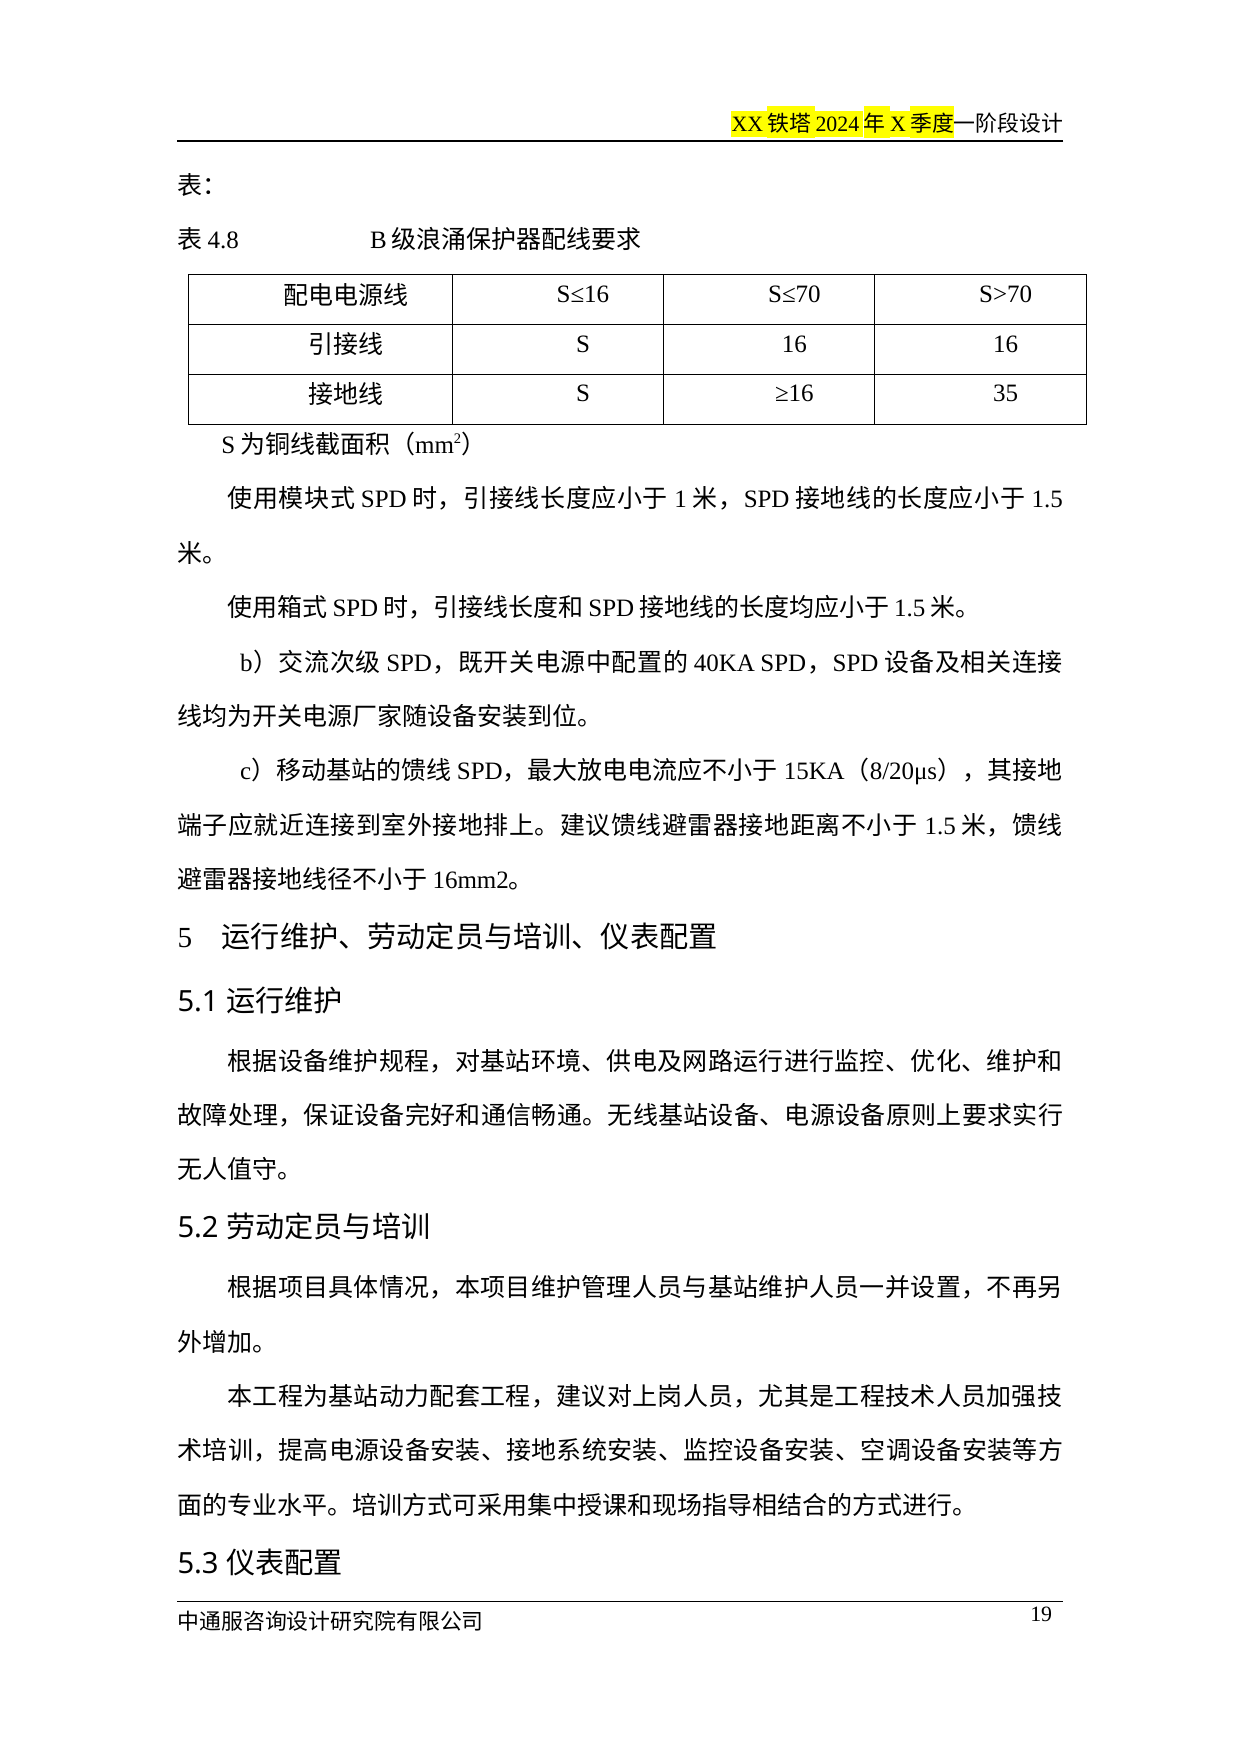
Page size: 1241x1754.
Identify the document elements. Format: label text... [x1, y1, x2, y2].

table_cell 16 [875, 325, 1086, 374]
text 使用模块式SPD时，引接线长度应小于1米，SPD接地线的长度应小于1.5米。 [177, 479, 1063, 569]
table_cell S [453, 325, 663, 374]
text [177, 165, 1063, 202]
table_cell 接地线 [189, 375, 452, 423]
table_cell 引接线 [189, 325, 452, 374]
text 本工程为基站动力配套工程，建议对上岗人员，尤其是工程技术人员加强技术培训，提高电源设备安装、接地系统安装、监控设备安装、空调设备安装等方面的专业水平。培训方式可采用集中授课和现场指导相结合的方式进行。 [177, 1376, 1063, 1521]
text b）交流次级SPD，既开关电源中配置的40KA SPD，SPD设备及相关连接线均为开关电源厂家随设备安装到位。 [177, 642, 1063, 733]
table_header S≤16 [453, 275, 663, 324]
text 使用箱式SPD时，引接线长度和SPD接地线的长度均应小于1.5米。 [177, 588, 1063, 624]
table_cell ≥16 [664, 375, 874, 423]
list 仪表配置 [177, 1539, 1063, 1582]
table_header 配电电源线 [189, 275, 452, 324]
table_header S>70 [875, 275, 1086, 324]
text 根据项目具体情况，本项目维护管理人员与基站维护人员一并设置，不再另外增加。 [177, 1268, 1063, 1358]
text 根据设备维护规程，对基站环境、供电及网路运行进行监控、优化、维护和故障处理，保证设备完好和通信畅通。无线基站设备、电源设备原则上要求实行无人值守。 [177, 1041, 1063, 1186]
table_header S≤70 [664, 275, 874, 324]
list 运行维护、劳动定员与培训、仪表配置 [177, 914, 1063, 956]
table_cell 35 [875, 375, 1086, 423]
list 运行维护 [177, 977, 1063, 1020]
text S为铜线截面积（mm2） [177, 424, 1063, 461]
text c）移动基站的馈线SPD，最大放电电流应不小于15KA（8/20μs），其接地端子应就近连接到室外接地排上。建议馈线避雷器接地距离不小于1.5米，馈线避雷器接地线径不小于16mm2。 [177, 751, 1063, 896]
table_cell 16 [664, 325, 874, 374]
table_cell S [453, 375, 663, 423]
text 表4.8 B级浪涌保护器配线要求 [177, 220, 1063, 256]
list 劳动定员与培训 [177, 1204, 1063, 1246]
